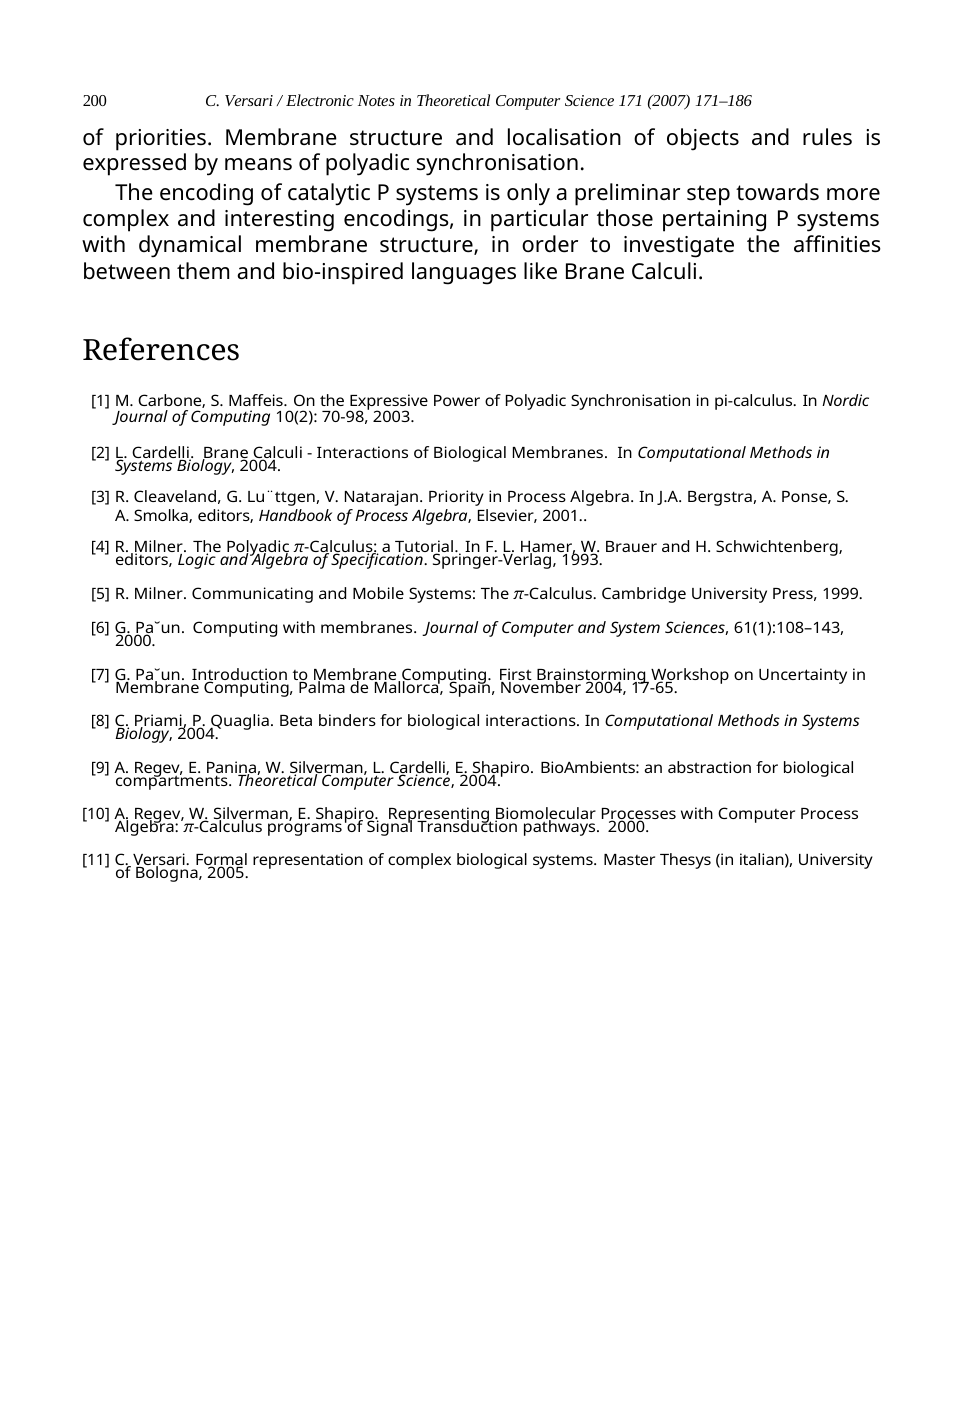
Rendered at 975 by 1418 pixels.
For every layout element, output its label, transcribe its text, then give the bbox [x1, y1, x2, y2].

list C. Versari. Formal representation of complex biological systems. Master Thesys (in italian), University of Bologna, 2005. [82, 854, 881, 883]
text A. Smolka, editors, Handbook of Process Algebra, Elsevier, 2001.. [115, 507, 904, 525]
list R. Cleaveland, G. Lu¨ttgen, V. Natarajan. Priority in Process Algebra. In J.A. Bergstra, A. Ponse, S. [91, 488, 904, 507]
list R. Milner. The Polyadic π-Calculus: a Tutorial. In F. L. Hamer, W. Brauer and H. Schwichtenberg, editors, Logic and Algebra of Specification. Springer-Verlag, 1993. [91, 541, 880, 570]
subtitle References [82, 329, 904, 368]
list L. Cardelli. Brane Calculi - Interactions of Biological Membranes. In Computational Methods in Systems Biology, 2004. [91, 447, 881, 476]
list R. Milner. Communicating and Mobile Systems: The π-Calculus. Cambridge University Press, 1999. [91, 582, 904, 604]
list A. Regev, W. Silverman, E. Shapiro. Representing Biomolecular Processes with Computer Process Algebra: π-Calculus programs of Signal Transduction pathways. 2000. [82, 808, 881, 837]
list A. Regev, E. Panina, W. Silverman, L. Cardelli, E. Shapiro. BioAmbients: an abstraction for biological compartments. Theoretical Computer Science, 2004. [91, 762, 881, 791]
list M. Carbone, S. Maffeis. On the Expressive Power of Polyadic Synchronisation in pi-calculus. In Nordic Journal of Computing 10(2): 70-98, 2003. [91, 393, 881, 427]
list C. Priami, P. Quaglia. Beta binders for biological interactions. In Computational Methods in Systems Biology, 2004. [91, 715, 881, 744]
list G. Pa˘un. Introduction to Membrane Computing. First Brainstorming Workshop on Uncertainty in Membrane Computing, Palma de Mallorca, Spain, November 2004, 17-65. [91, 669, 881, 698]
list G. Pa˘un. Computing with membranes. Journal of Computer and System Sciences, 61(1):108–143, 2000. [91, 622, 880, 651]
text of priorities. Membrane structure and localisation of objects and rules is expressed by means of polyadic synchronisation. [82, 124, 881, 177]
text The encoding of catalytic P systems is only a preliminar step towards more complex and interesting encodings, in particular those pertaining P systems with dynamical membrane structure, in order to investigate the affinities between them and bio-inspired languages like Brane Calculi. [82, 179, 881, 286]
